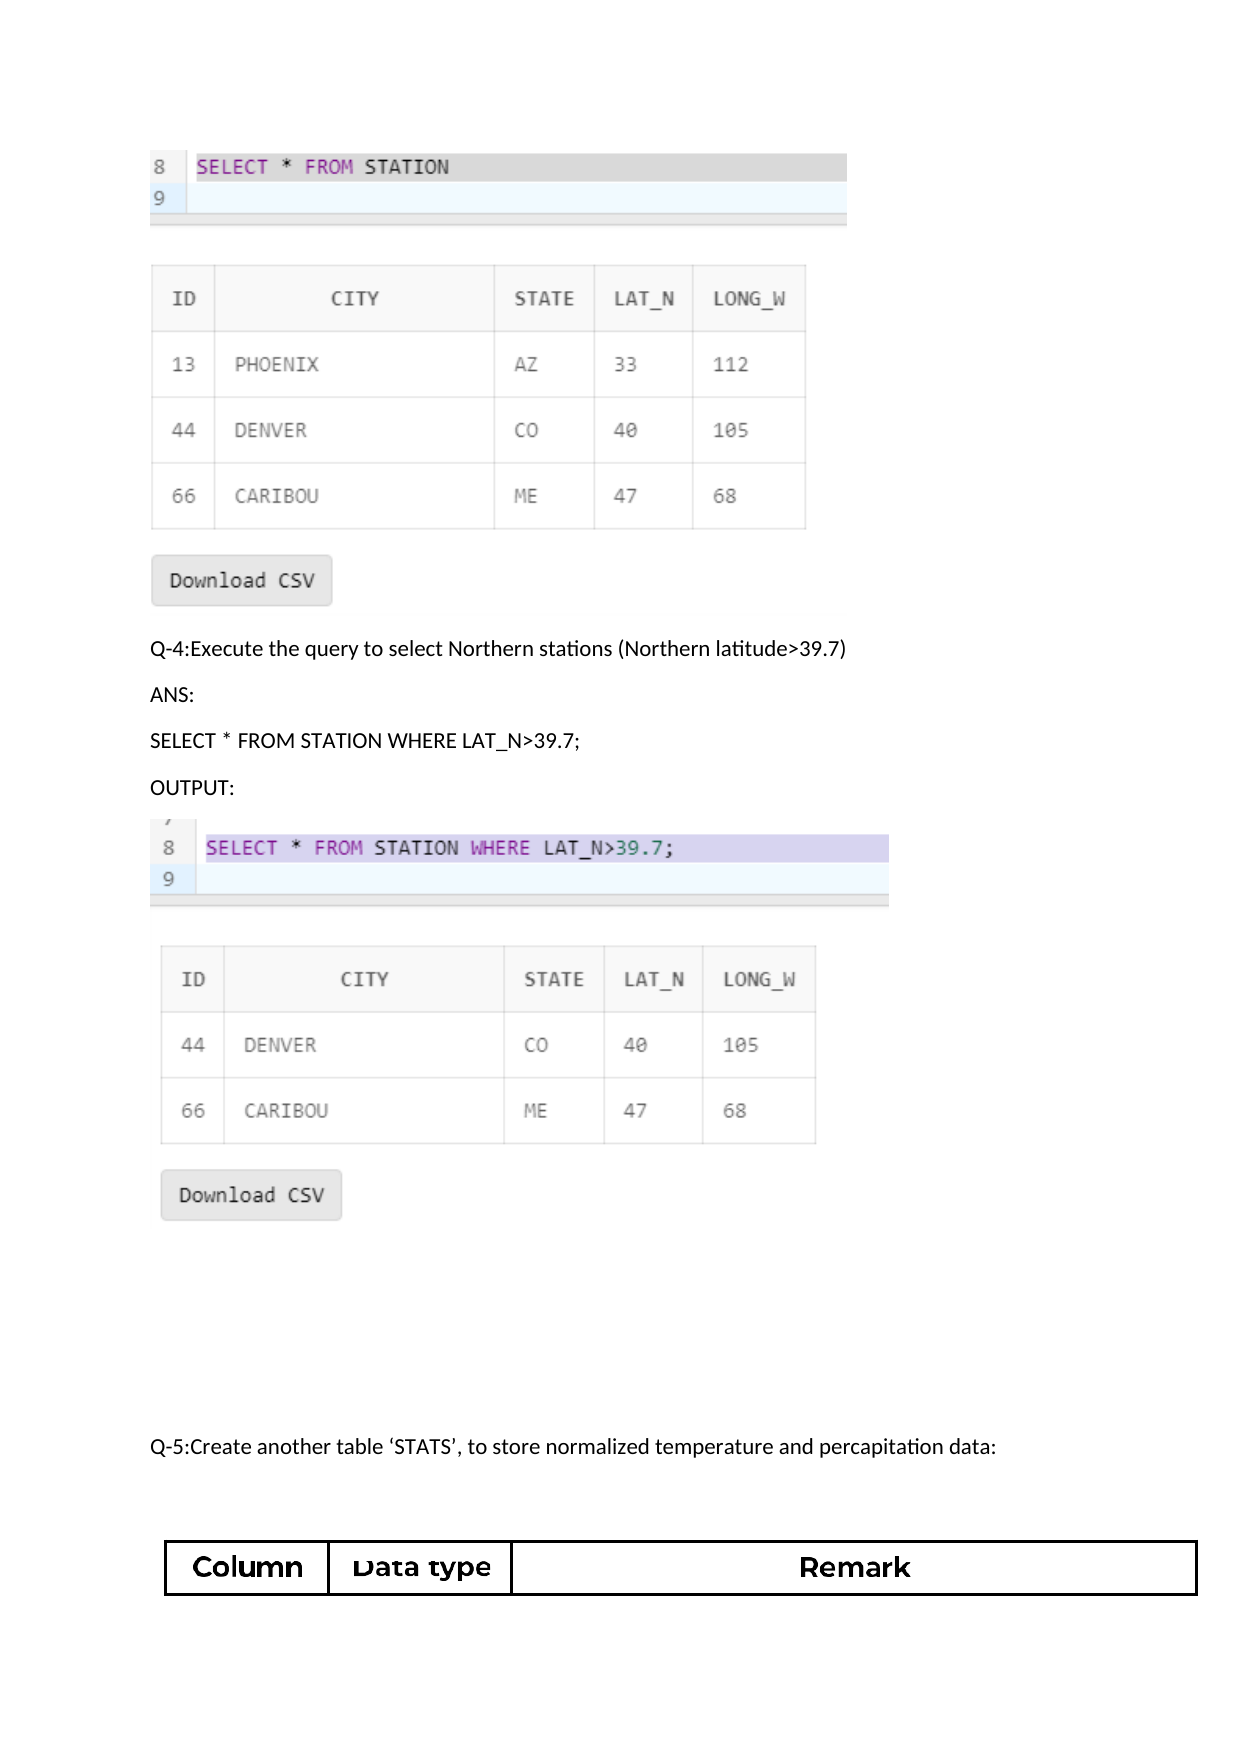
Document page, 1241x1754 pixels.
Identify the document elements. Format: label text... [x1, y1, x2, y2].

picture [193, 1555, 236, 1577]
text Q-4:Execute the query to select Northern stations (Northern latitude>39.7) [150, 634, 1090, 662]
picture [286, 1561, 302, 1577]
picture [801, 1557, 880, 1577]
text OUTPUT: [150, 773, 1090, 801]
text ANS: [150, 680, 1090, 708]
picture [883, 1556, 911, 1577]
text Q-5:Create another table ‘STATS’, to store normalized temperature and percapitation data: [150, 1432, 1090, 1461]
table_header [167, 1543, 327, 1593]
picture [150, 150, 847, 616]
picture [239, 1561, 255, 1577]
picture [354, 1561, 490, 1581]
table_header [513, 1543, 1195, 1593]
table_header [330, 1543, 510, 1593]
text SELECT * FROM STATION WHERE LAT_N>39.7; [150, 727, 1090, 755]
picture [150, 819, 889, 1229]
picture [257, 1561, 283, 1577]
